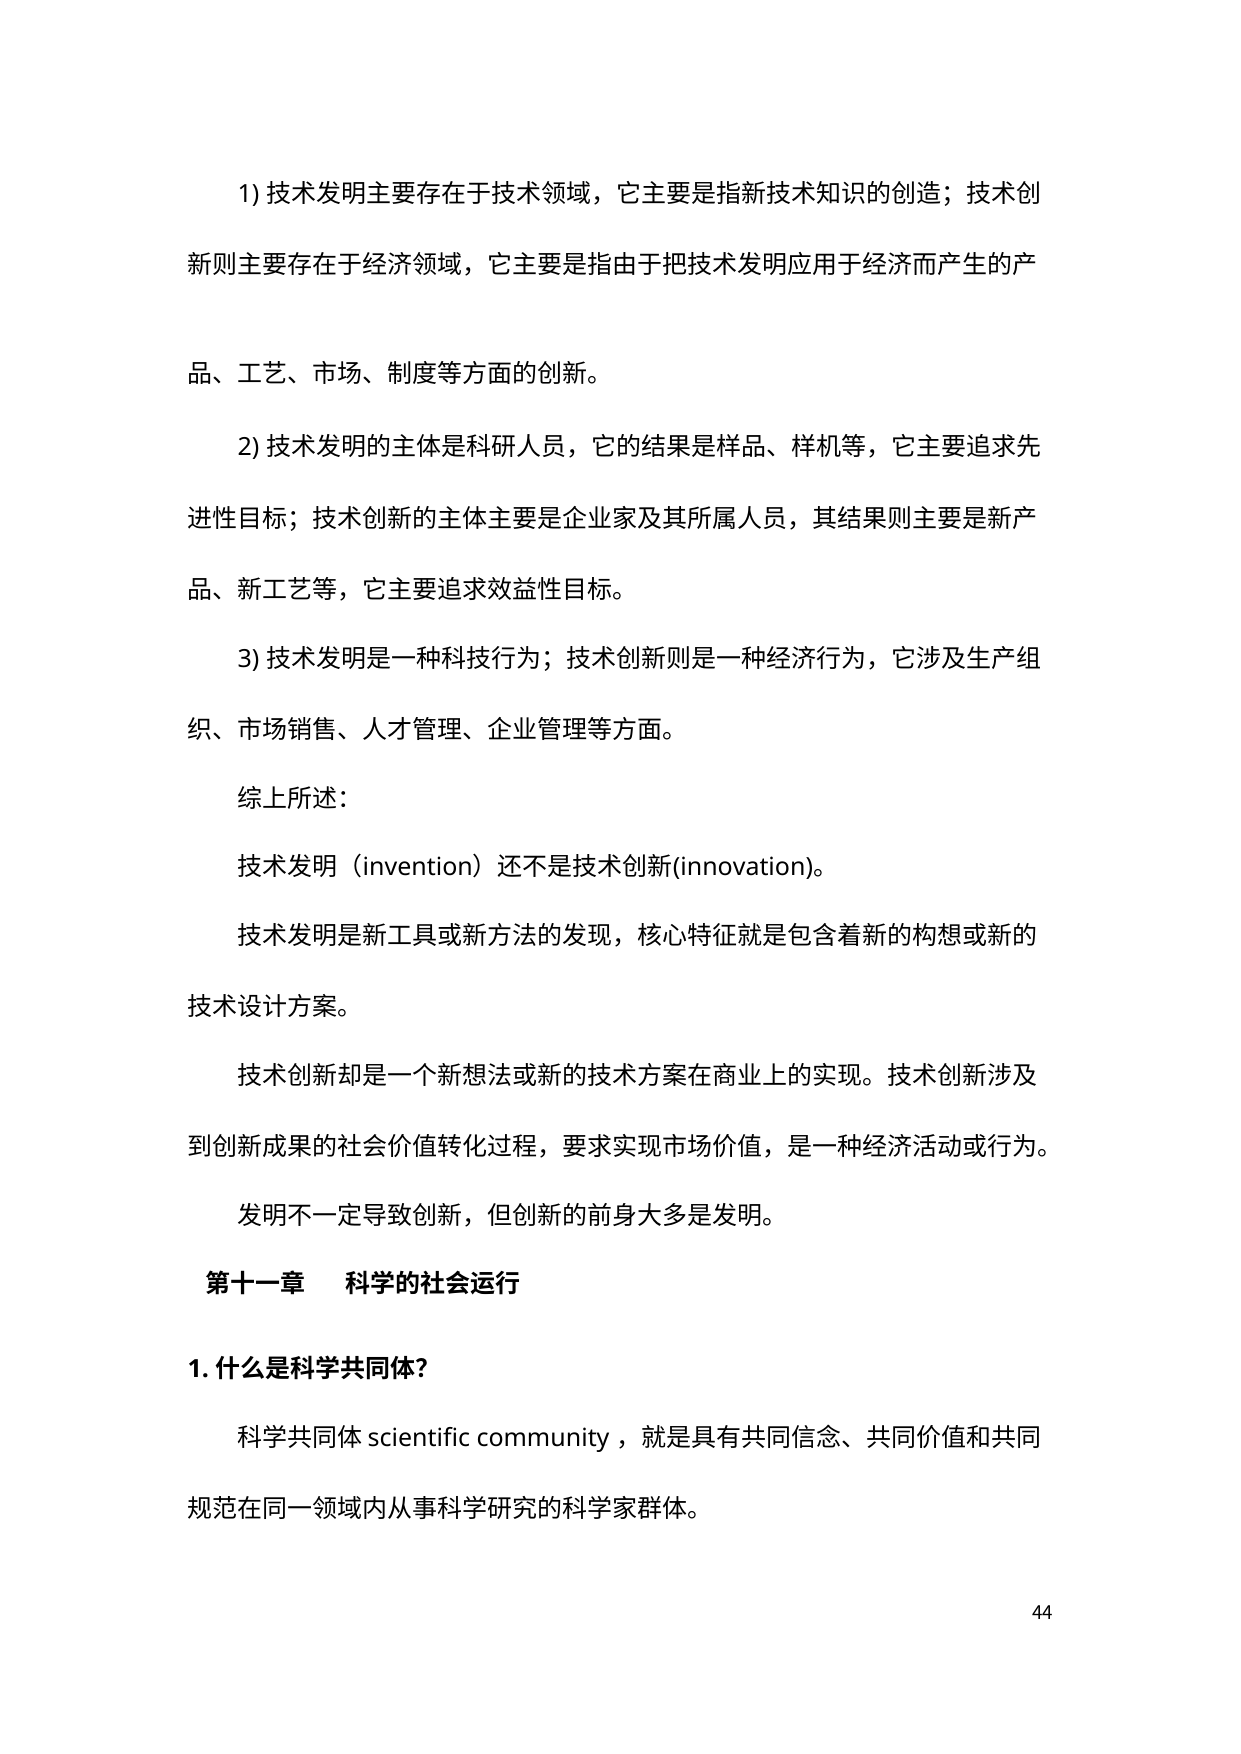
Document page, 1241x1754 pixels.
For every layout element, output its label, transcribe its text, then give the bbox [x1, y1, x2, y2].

text 科学共同体scientific community ，就是具有共同信念、共同价值和共同规范在同一领域内从事科学研究的科学家群体。 [187, 1403, 1053, 1539]
text 1) 技术发明主要存在于技术领域，它主要是指新技术知识的创造；技术创新则主要存在于经济领域，它主要是指由于把技术发明应用于经济而产生的产品、工艺、市场、制度等方面的创新。 [187, 159, 1053, 403]
text 2) 技术发明的主体是科研人员，它的结果是样品、样机等，它主要追求先进性目标；技术创新的主体主要是企业家及其所属人员，其结果则主要是新产品、新工艺等，它主要追求效益性目标。 [187, 412, 1053, 620]
text 发明不一定导致创新，但创新的前身大多是发明。 [187, 1181, 1053, 1246]
text 技术发明（invention）还不是技术创新(innovation)。 [187, 832, 1053, 897]
text 第十一章 科学的社会运行 [205, 1249, 1053, 1314]
text 3) 技术发明是一种科技行为；技术创新则是一种经济行为，它涉及生产组织、市场销售、人才管理、企业管理等方面。 [187, 624, 1053, 760]
text 技术创新却是一个新想法或新的技术方案在商业上的实现。技术创新涉及到创新成果的社会价值转化过程，要求实现市场价值，是一种经济活动或行为。 [187, 1041, 1053, 1177]
text 综上所述： [187, 764, 1053, 829]
text 技术发明是新工具或新方法的发现，核心特征就是包含着新的构想或新的技术设计方案。 [187, 901, 1053, 1037]
text 1. 什么是科学共同体？ [187, 1334, 1053, 1399]
